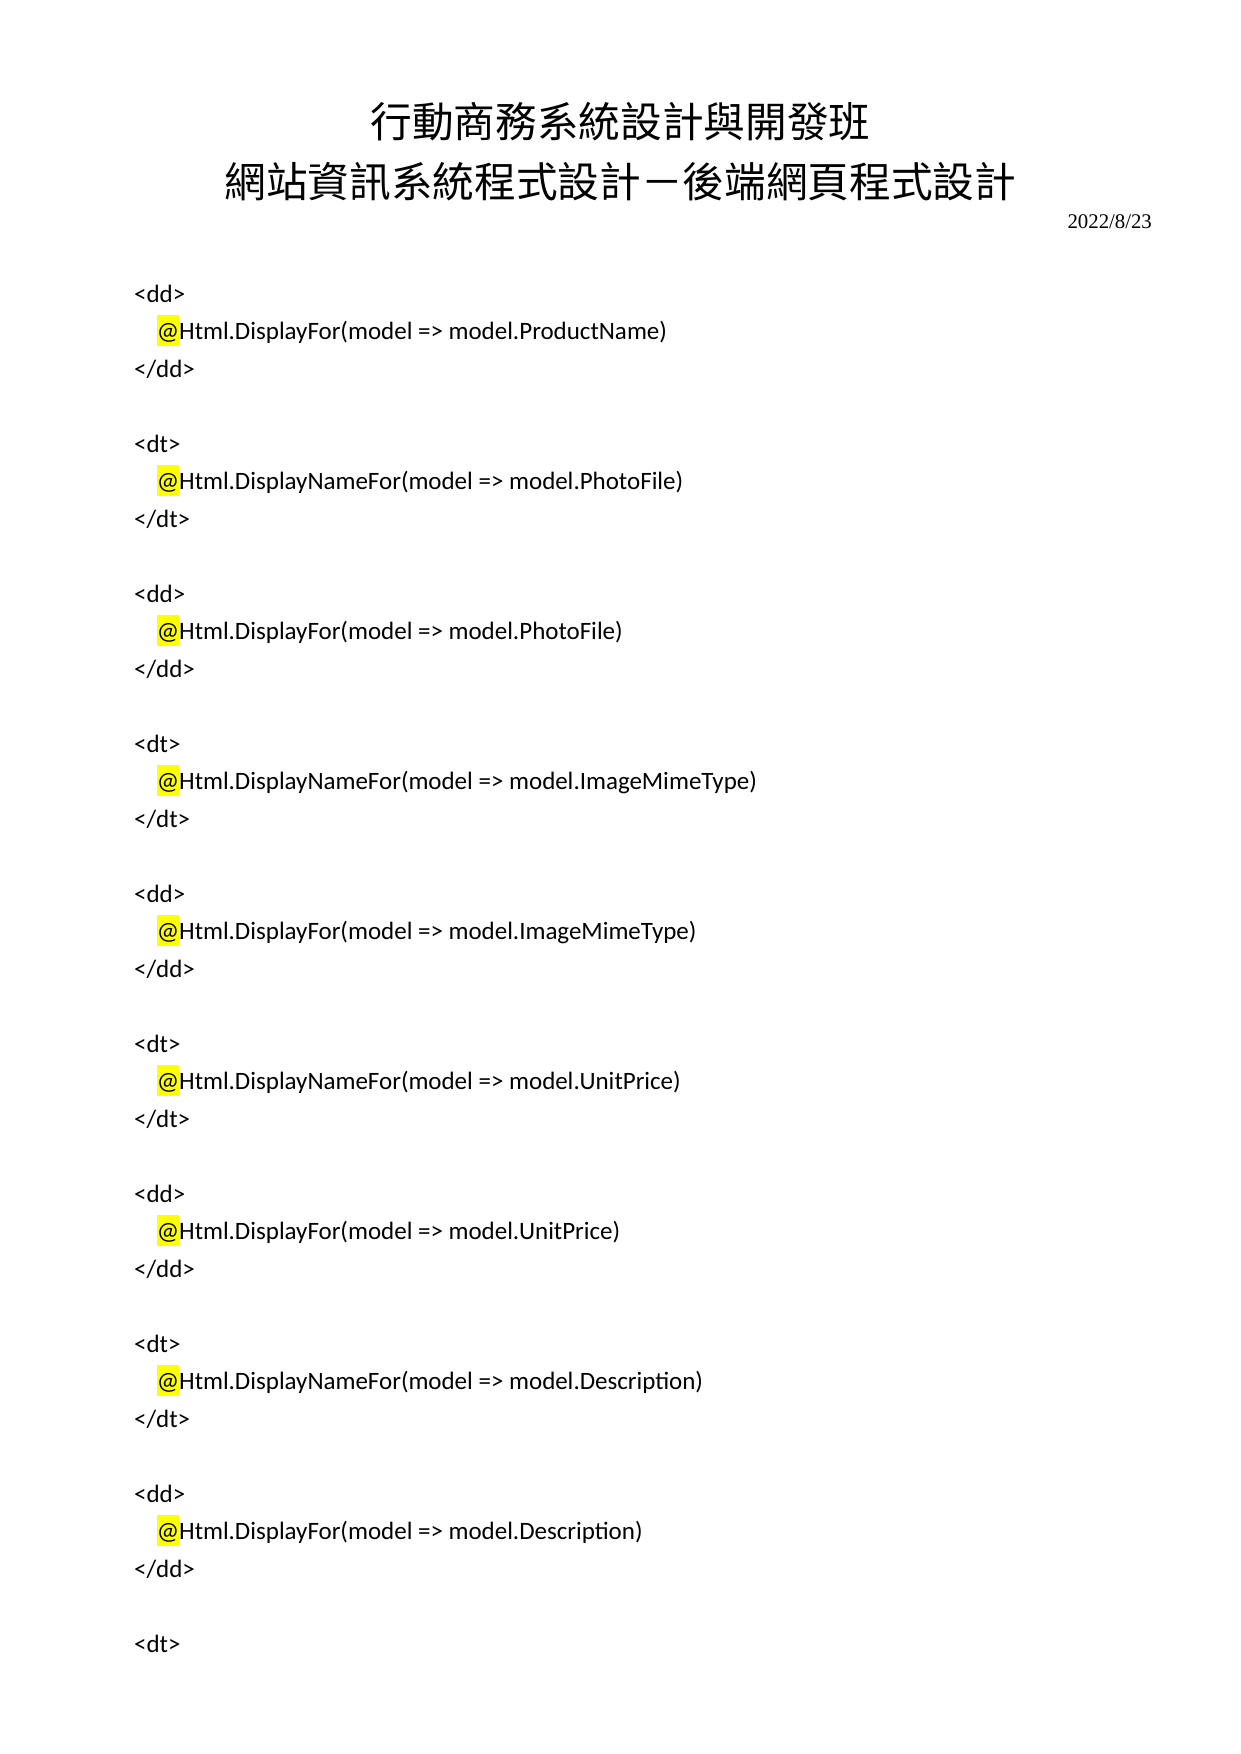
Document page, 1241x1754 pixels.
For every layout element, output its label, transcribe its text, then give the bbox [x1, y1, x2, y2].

text </dd> [89, 1549, 1152, 1587]
text <dt> [89, 1324, 1152, 1362]
text @Html.DisplayNameFor(model => model.ImageMimeType) [89, 762, 1152, 799]
text </dt> [89, 499, 1152, 537]
text <dd> [89, 574, 1152, 612]
text <dd> [89, 874, 1152, 912]
text </dt> [89, 1099, 1152, 1137]
text <dt> [89, 424, 1152, 462]
text <dt> [89, 1624, 1152, 1662]
text @Html.DisplayFor(model => model.Description) [89, 1512, 1152, 1549]
text </dt> [89, 799, 1152, 837]
text </dt> [89, 1399, 1152, 1437]
text <dd> [89, 1174, 1152, 1212]
text <dt> [89, 1024, 1152, 1062]
text <dd> [89, 274, 1152, 312]
text @Html.DisplayFor(model => model.PhotoFile) [89, 612, 1152, 649]
text <dd> [89, 1474, 1152, 1512]
text @Html.DisplayNameFor(model => model.PhotoFile) [89, 462, 1152, 499]
text </dd> [89, 1249, 1152, 1287]
text @Html.DisplayNameFor(model => model.UnitPrice) [89, 1062, 1152, 1099]
text @Html.DisplayFor(model => model.UnitPrice) [89, 1212, 1152, 1249]
text </dd> [89, 649, 1152, 687]
text @Html.DisplayFor(model => model.ProductName) [89, 312, 1152, 349]
text <dt> [89, 724, 1152, 762]
text </dd> [89, 949, 1152, 987]
text </dd> [89, 349, 1152, 387]
text @Html.DisplayNameFor(model => model.Description) [89, 1362, 1152, 1399]
text @Html.DisplayFor(model => model.ImageMimeType) [89, 912, 1152, 949]
